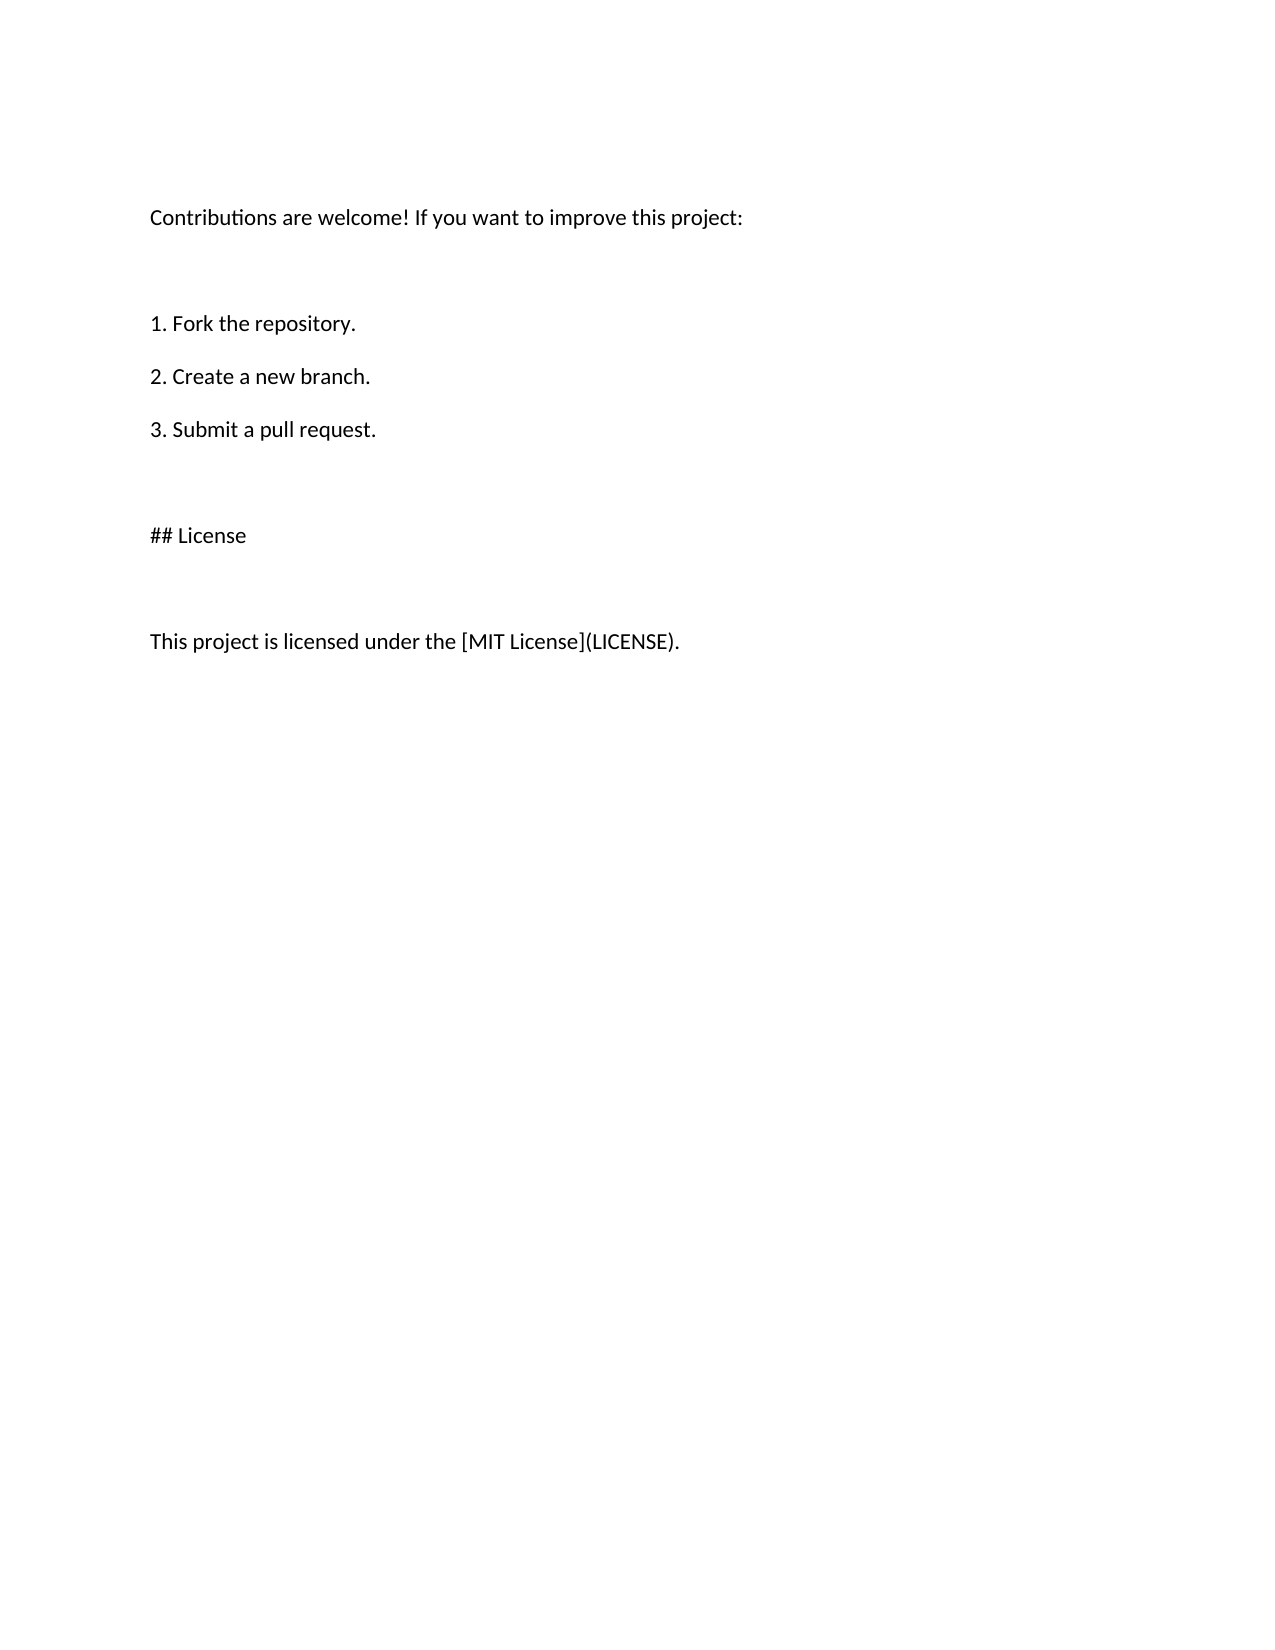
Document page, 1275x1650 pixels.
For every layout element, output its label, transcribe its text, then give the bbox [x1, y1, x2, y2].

text 3. Submit a pull request. [150, 415, 1125, 443]
text This project is licensed under the [MIT License](LICENSE). [150, 627, 1125, 655]
text Contributions are welcome! If you want to improve this project: [150, 203, 1125, 231]
text 1. Fork the repository. [150, 309, 1125, 337]
text 2. Create a new branch. [150, 362, 1125, 390]
text ## License [150, 521, 1125, 549]
